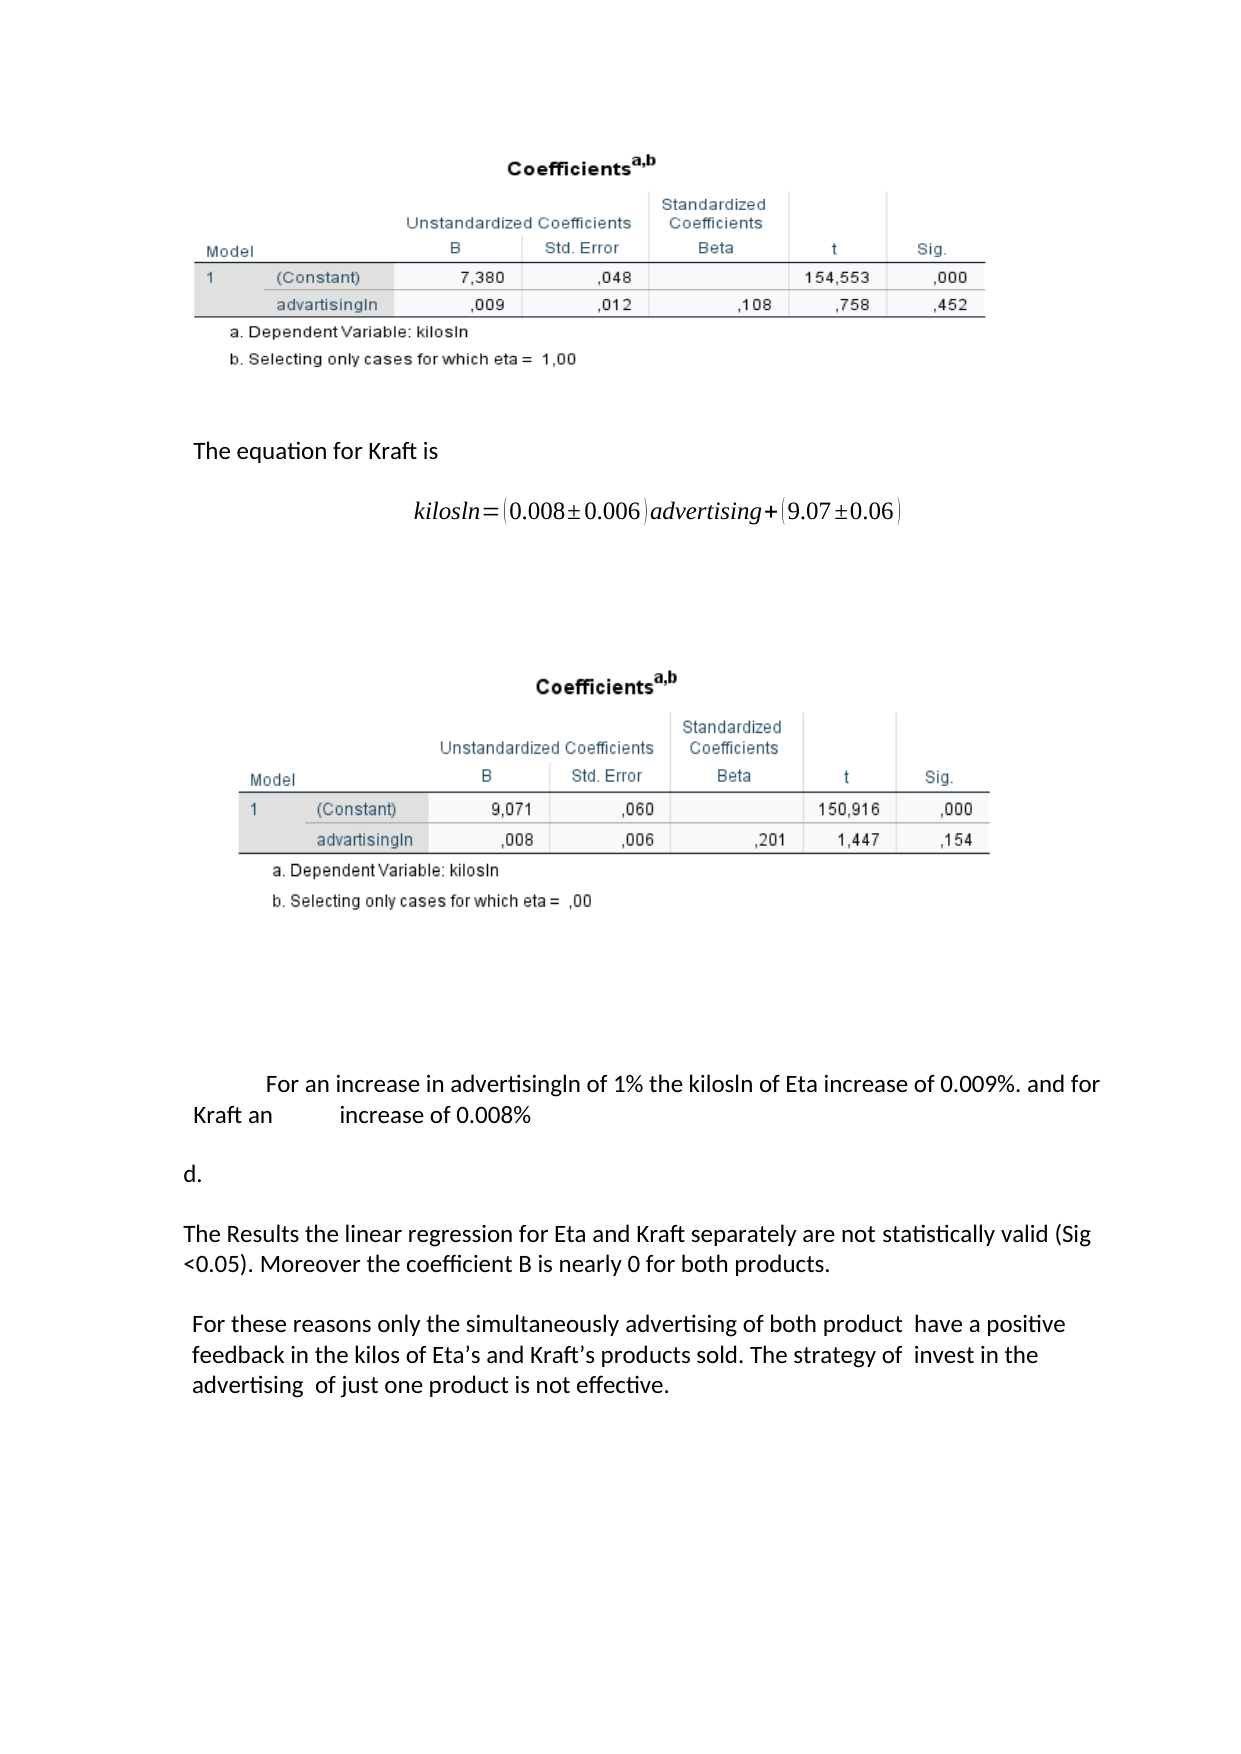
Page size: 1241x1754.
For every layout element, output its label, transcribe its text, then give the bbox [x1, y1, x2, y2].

text For these reasons only the simultaneously advertising of both product have a positive feedback in the kilos of Eta’s and Kraft’s products sold. The strategy of invest in the advertising of just one product is not effective. [118, 1308, 1122, 1400]
list For an increase in advertisingln of 1% the kilosln of Eta increase of 0.009%. and for Kraft an increase of 0.008% [193, 1068, 1122, 1129]
text d. [183, 1158, 1122, 1189]
list The equation for Kraft is [193, 436, 1122, 466]
picture [193, 147, 1022, 377]
picture [232, 661, 1008, 921]
text The Results the linear regression for Eta and Kraft separately are not statistically valid (Sig <0.05). Moreover the coefficient B is nearly 0 for both products. [183, 1218, 1122, 1279]
